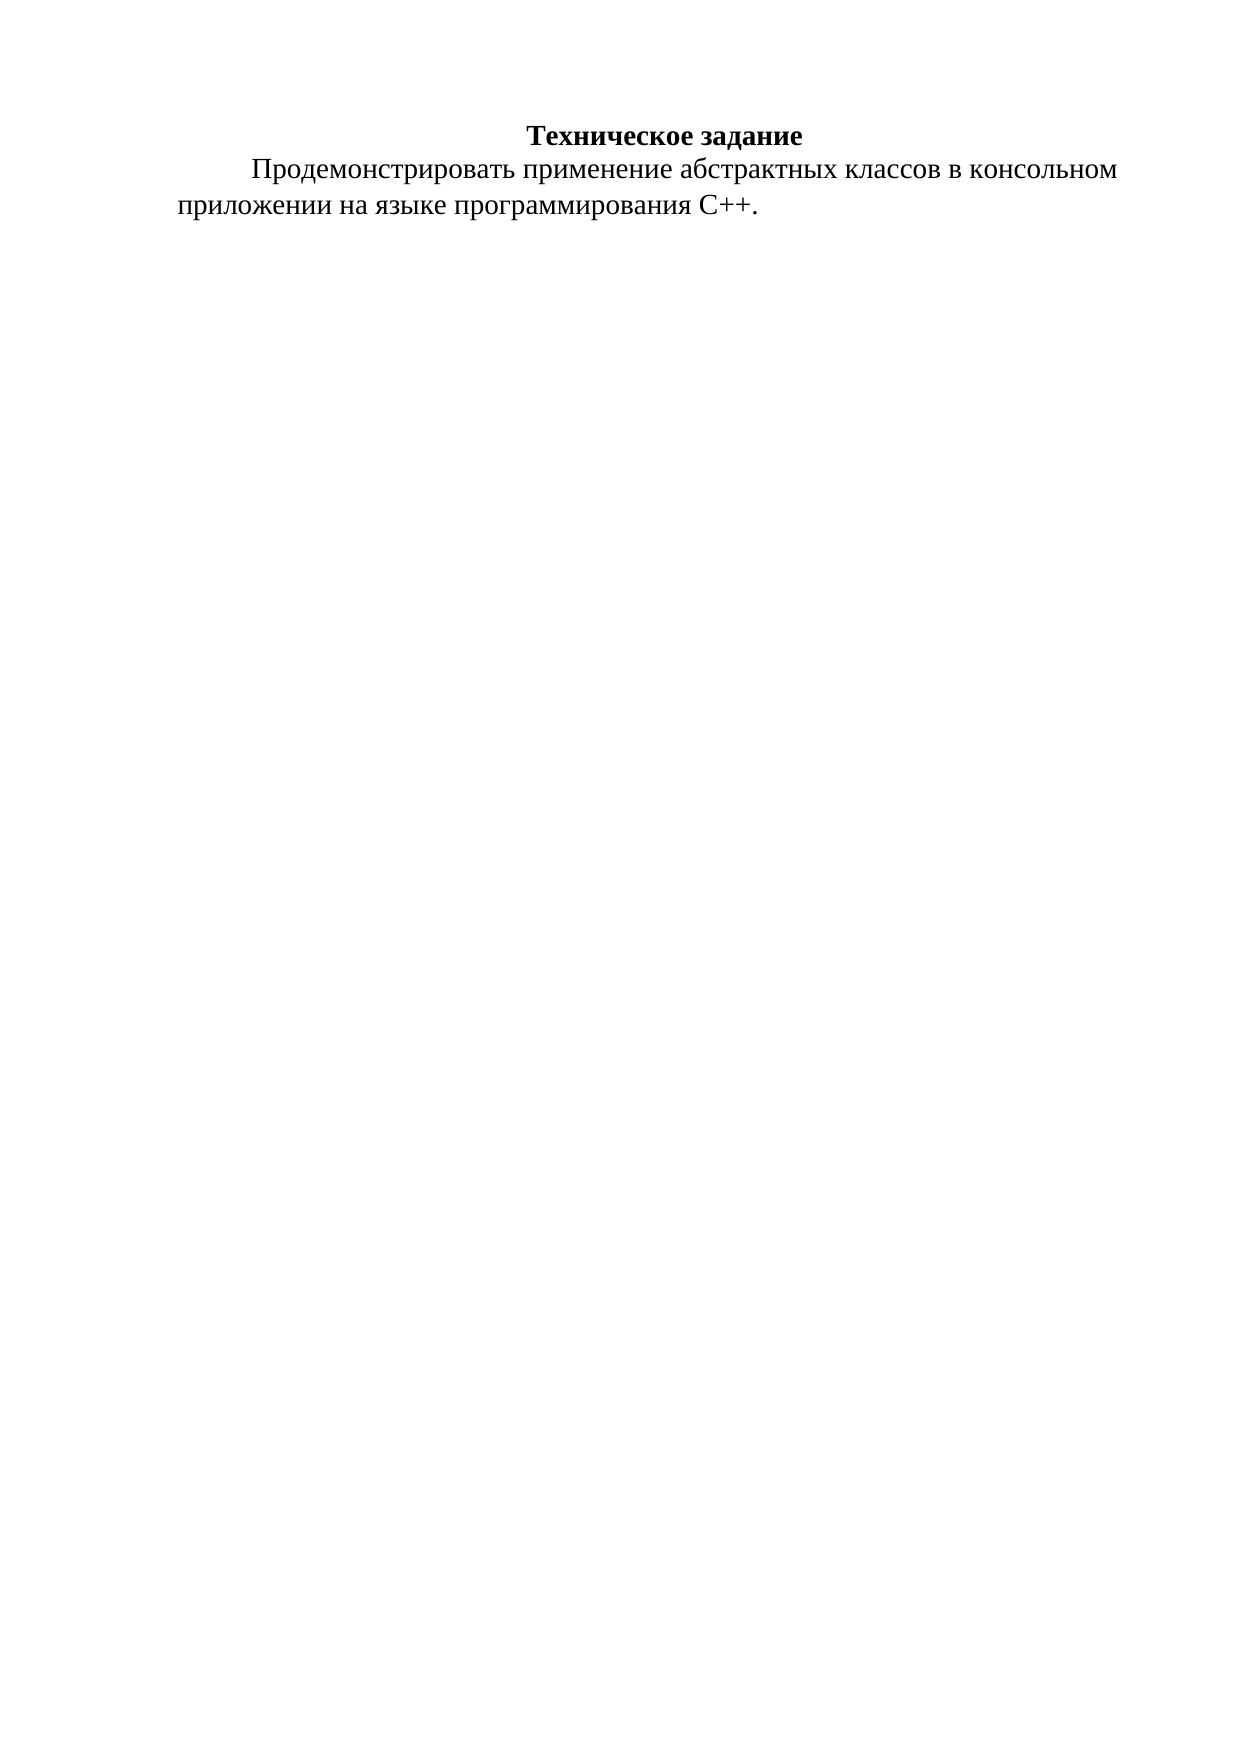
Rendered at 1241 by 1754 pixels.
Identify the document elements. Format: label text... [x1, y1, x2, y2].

text Техническое задание [177, 118, 1152, 152]
text Продемонстрировать применение абстрактных классов в консольном приложении на языке программирования C++. [177, 152, 1152, 221]
